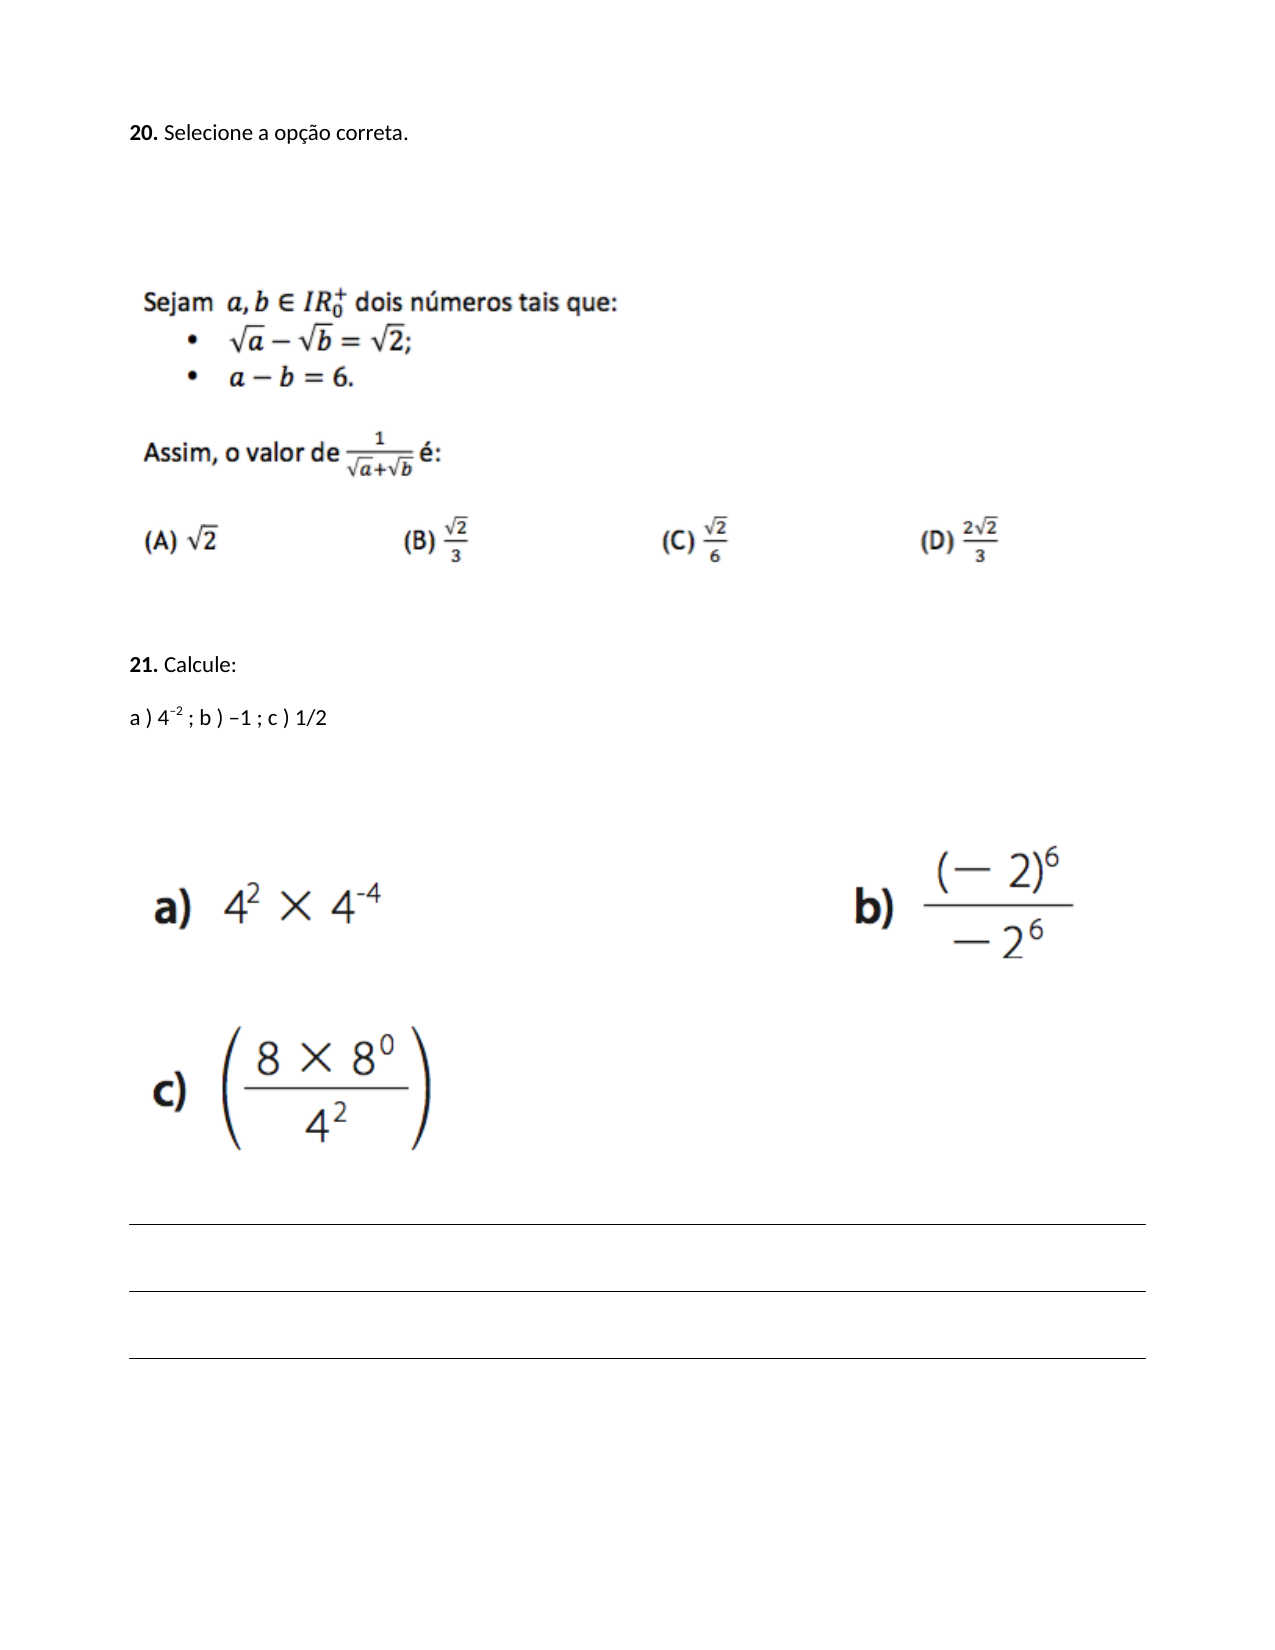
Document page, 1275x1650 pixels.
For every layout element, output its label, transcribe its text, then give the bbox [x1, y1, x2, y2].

picture [129, 841, 1146, 1001]
picture [129, 277, 1146, 581]
table_header 20. Selecione a opção correta. [118, 118, 1157, 605]
picture [129, 1025, 1146, 1169]
table_header 21. Calcule: a ) 4–2 ; b ) –1 ; c ) 1/2 [118, 650, 1157, 1395]
